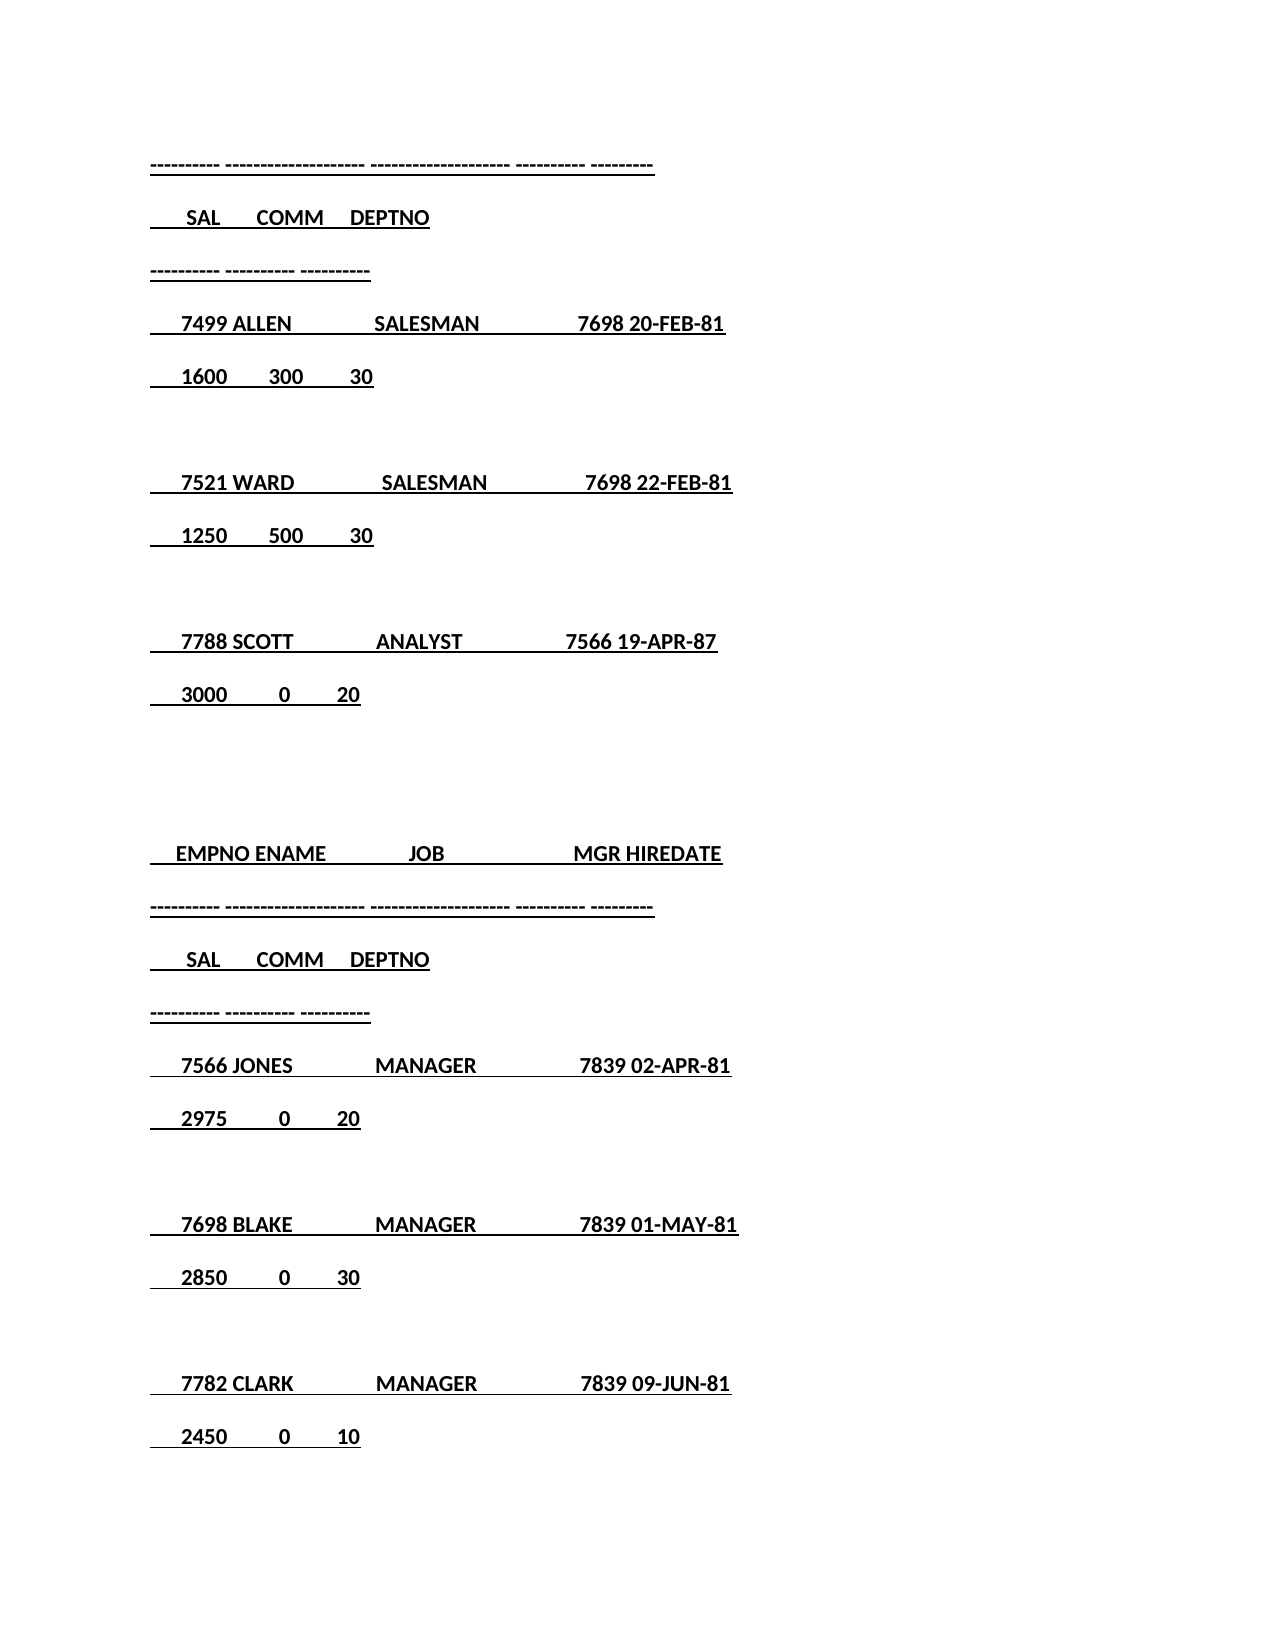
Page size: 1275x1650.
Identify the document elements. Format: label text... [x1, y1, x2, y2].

text ---------- ---------- ---------- [150, 998, 1125, 1026]
text 3000 0 20 [150, 680, 1125, 708]
text EMPNO ENAME JOB MGR HIREDATE [150, 839, 1125, 867]
text 7788 SCOTT ANALYST 7566 19-APR-87 [150, 627, 1125, 655]
text ---------- -------------------- -------------------- ---------- --------- [150, 892, 1125, 920]
text 7566 JONES MANAGER 7839 02-APR-81 [150, 1051, 1125, 1079]
text SAL COMM DEPTNO [150, 945, 1125, 973]
text ---------- ---------- ---------- [150, 256, 1125, 284]
text 2450 0 10 [150, 1422, 1125, 1451]
text 7782 CLARK MANAGER 7839 09-JUN-81 [150, 1369, 1125, 1397]
text 7521 WARD SALESMAN 7698 22-FEB-81 [150, 468, 1125, 496]
text 2850 0 30 [150, 1263, 1125, 1291]
text 1600 300 30 [150, 362, 1125, 390]
text ---------- -------------------- -------------------- ---------- --------- [150, 150, 1125, 178]
text SAL COMM DEPTNO [150, 203, 1125, 231]
text 7698 BLAKE MANAGER 7839 01-MAY-81 [150, 1210, 1125, 1238]
text 7499 ALLEN SALESMAN 7698 20-FEB-81 [150, 309, 1125, 337]
text 2975 0 20 [150, 1104, 1125, 1132]
text 1250 500 30 [150, 521, 1125, 549]
